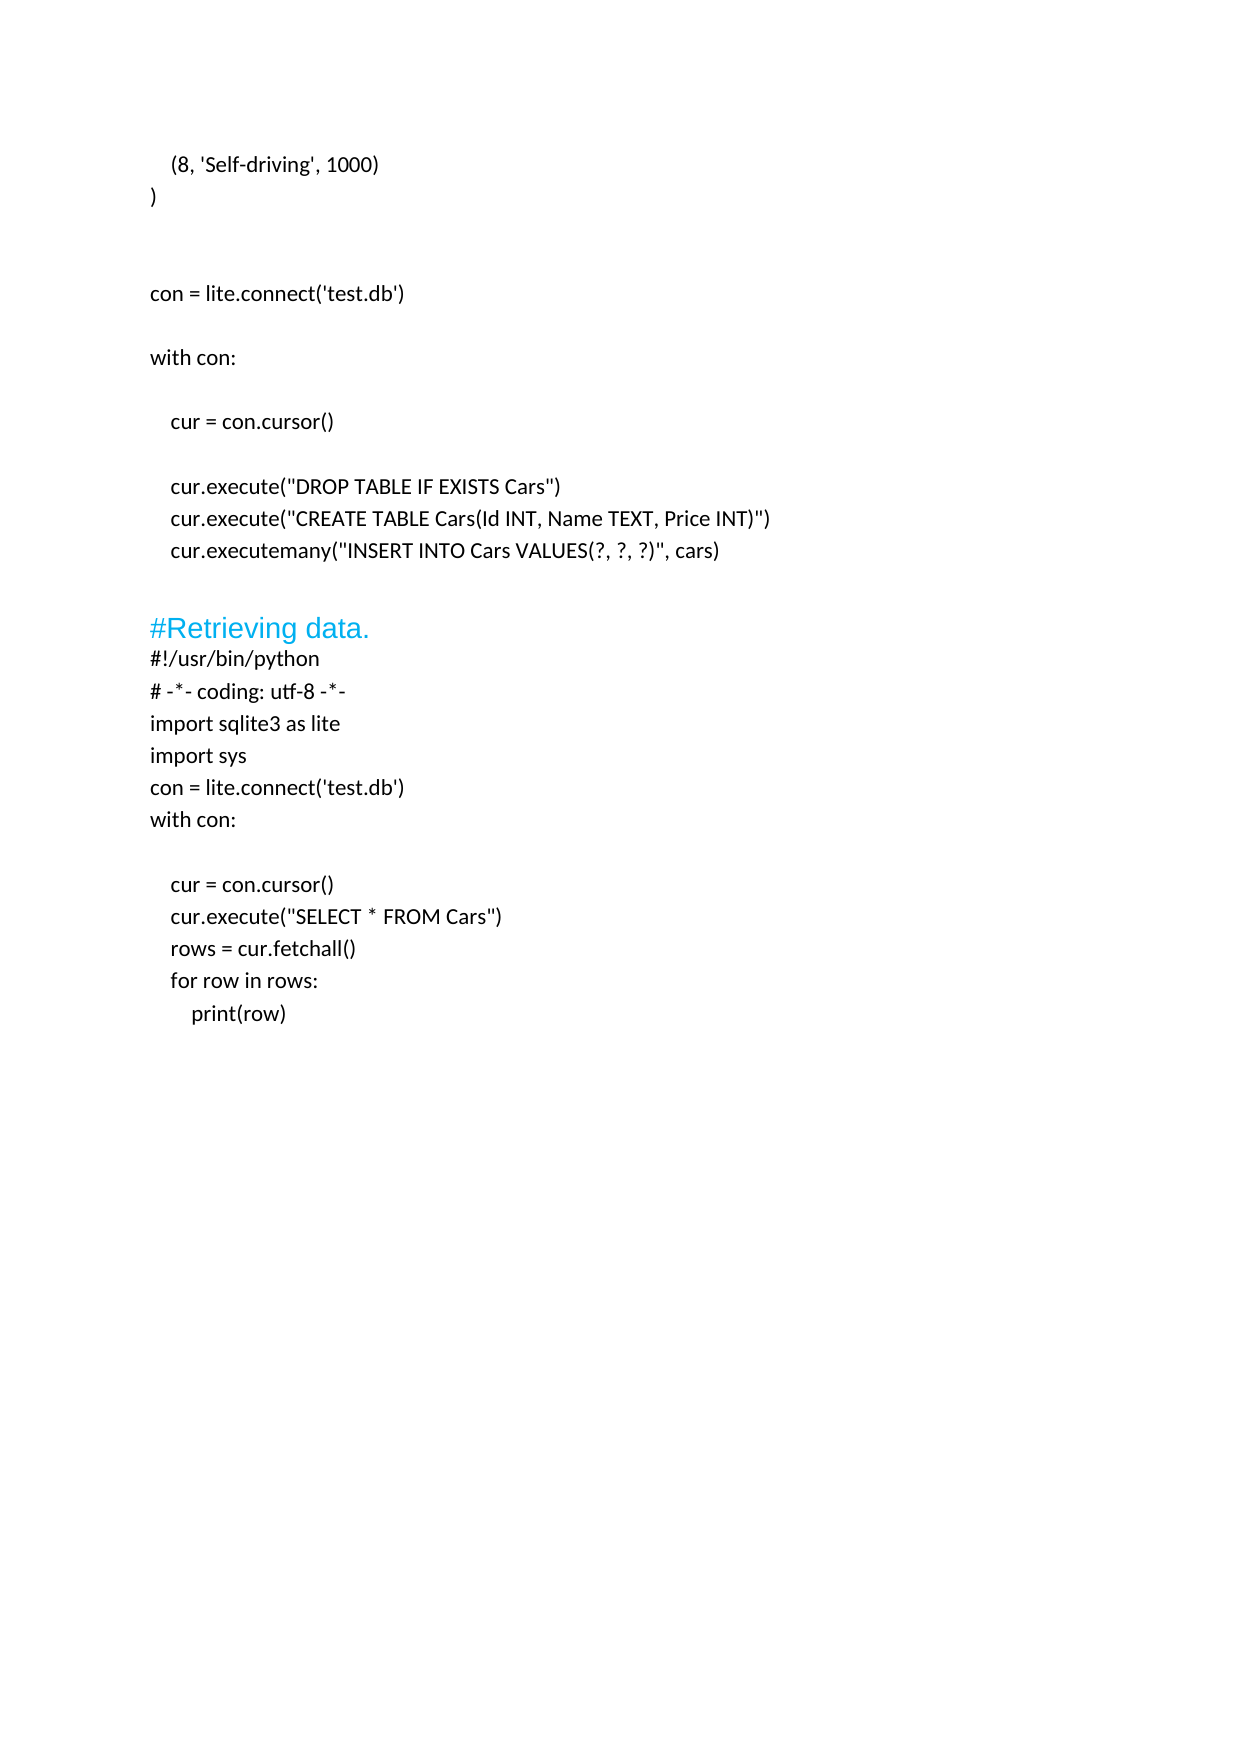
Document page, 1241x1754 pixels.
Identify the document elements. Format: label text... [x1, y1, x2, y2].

text cur.execute("CREATE TABLE Cars(Id INT, Name TEXT, Price INT)") [150, 504, 1090, 532]
subtitle #Retrieving data. [150, 611, 1090, 644]
text cur = con.cursor() [150, 870, 1090, 898]
text cur.execute("DROP TABLE IF EXISTS Cars") [150, 472, 1090, 500]
text import sqlite3 as lite [150, 709, 1090, 737]
text with con: [150, 343, 1090, 371]
text with con: [150, 806, 1090, 833]
text import sys [150, 741, 1090, 769]
text cur = con.cursor() [150, 407, 1090, 436]
text #!/usr/bin/python [150, 644, 1090, 673]
text con = lite.connect('test.db') [150, 279, 1090, 307]
text rows = cur.fetchall() [150, 934, 1090, 962]
text cur.executemany("INSERT INTO Cars VALUES(?, ?, ?)", cars) [150, 536, 1090, 564]
text cur.execute("SELECT * FROM Cars") [150, 902, 1090, 930]
text con = lite.connect('test.db') [150, 773, 1090, 801]
text for row in rows: [150, 966, 1090, 994]
text ) [150, 182, 1090, 210]
text print(row) [150, 999, 1090, 1027]
text # -*- coding: utf-8 -*- [150, 677, 1090, 705]
text (8, 'Self-driving', 1000) [150, 150, 1090, 178]
